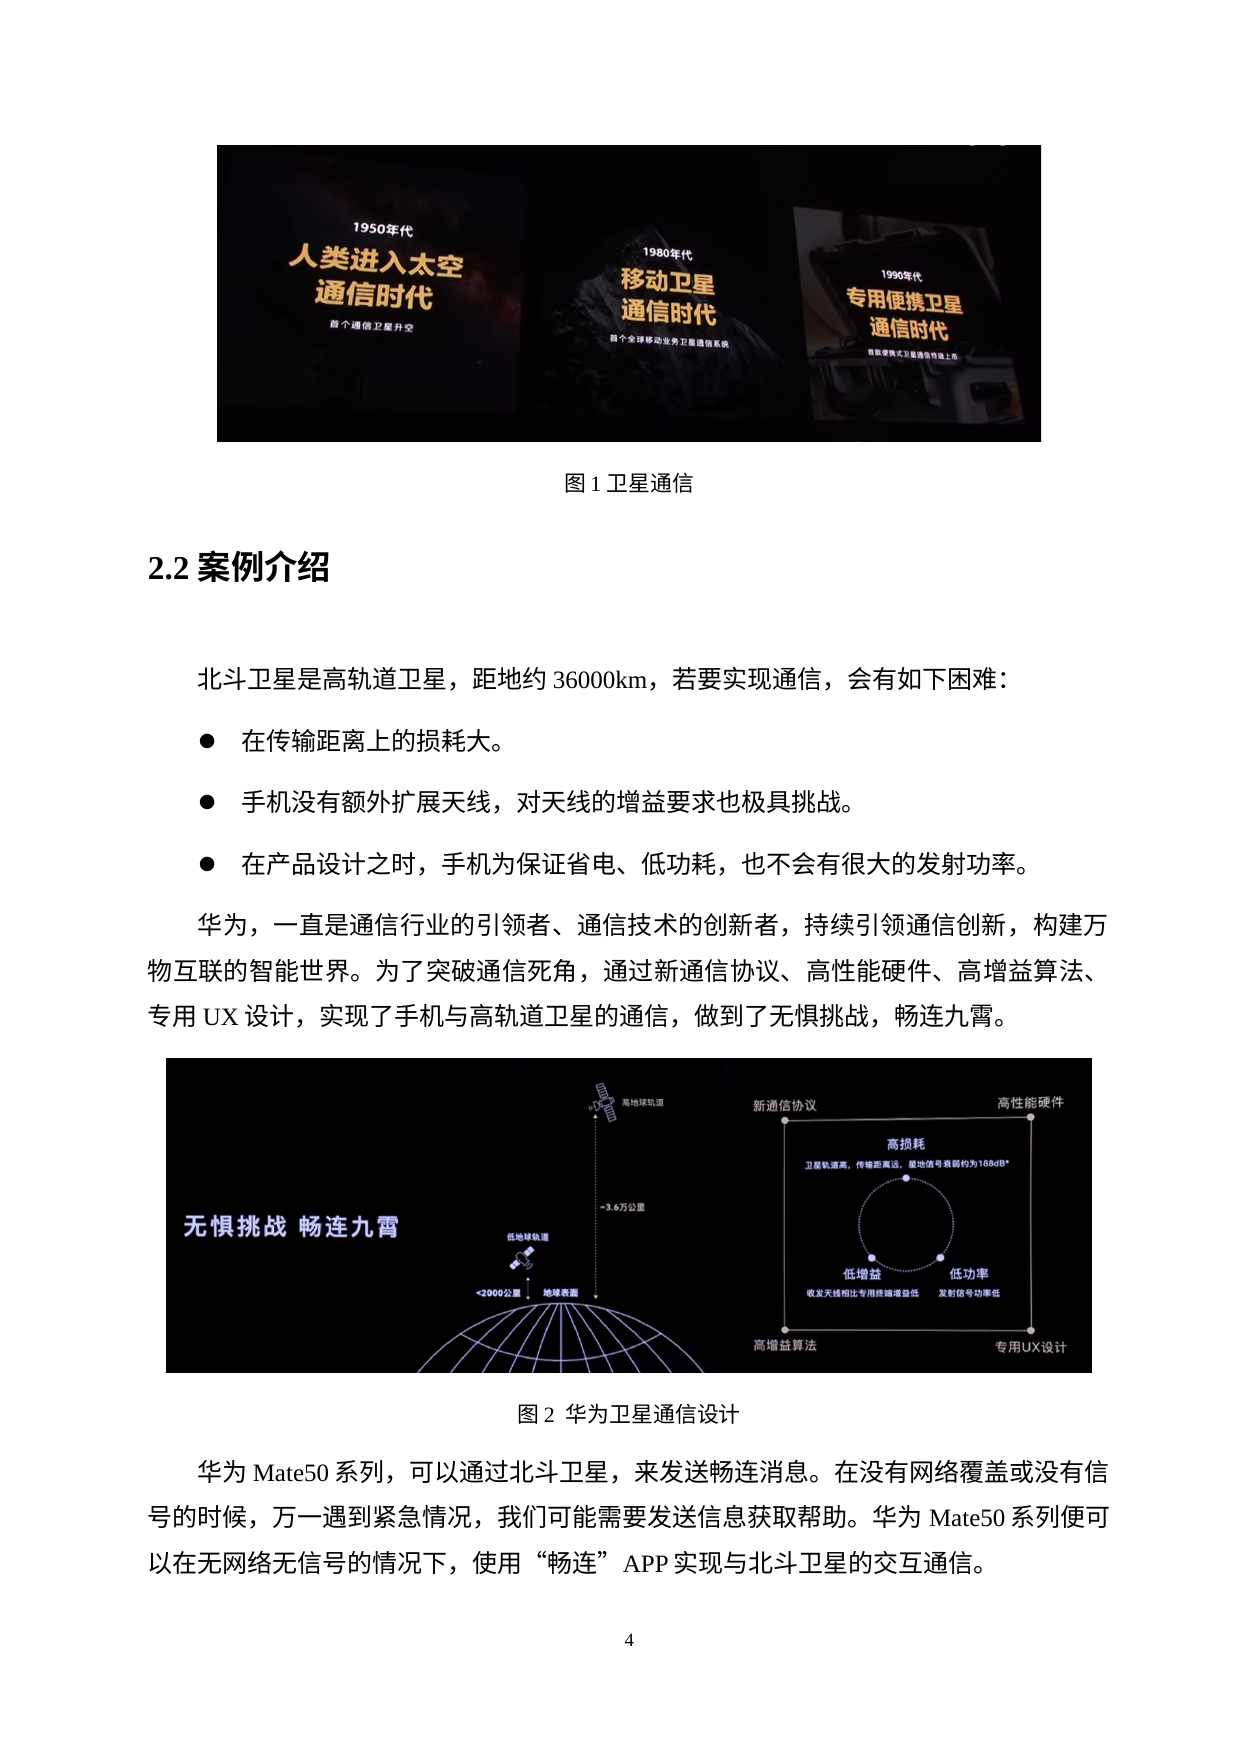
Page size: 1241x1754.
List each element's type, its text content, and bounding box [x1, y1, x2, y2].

text 华为Mate50系列，可以通过北斗卫星，来发送畅连消息。在没有网络覆盖或没有信号的时候，万一遇到紧急情况，我们可能需要发送信息获取帮助。华为Mate50系列便可以在无网络无信号的情况下，使用“畅连”APP实现与北斗卫星的交互通信。 [148, 1452, 1110, 1579]
text 北斗卫星是高轨道卫星，距地约36000km，若要实现通信，会有如下困难： [148, 659, 1110, 696]
list 在传输距离上的损耗大。 [198, 721, 1110, 757]
subtitle 2.2 案例介绍 [148, 532, 1110, 597]
text 华为，一直是通信行业的引领者、通信技术的创新者，持续引领通信创新，构建万物互联的智能世界。为了突破通信死角，通过新通信协议、高性能硬件、高增益算法、专用UX设计，实现了手机与高轨道卫星的通信，做到了无惧挑战，畅连九霄。 [148, 906, 1110, 1033]
list 手机没有额外扩展天线，对天线的增益要求也极具挑战。 [198, 783, 1110, 819]
text 图2 华为卫星通信设计 [148, 1397, 1110, 1428]
picture [217, 145, 1042, 442]
text 图1 卫星通信 [148, 466, 1110, 497]
picture [166, 1058, 1092, 1373]
list 在产品设计之时，手机为保证省电、低功耗，也不会有很大的发射功率。 [198, 844, 1110, 881]
